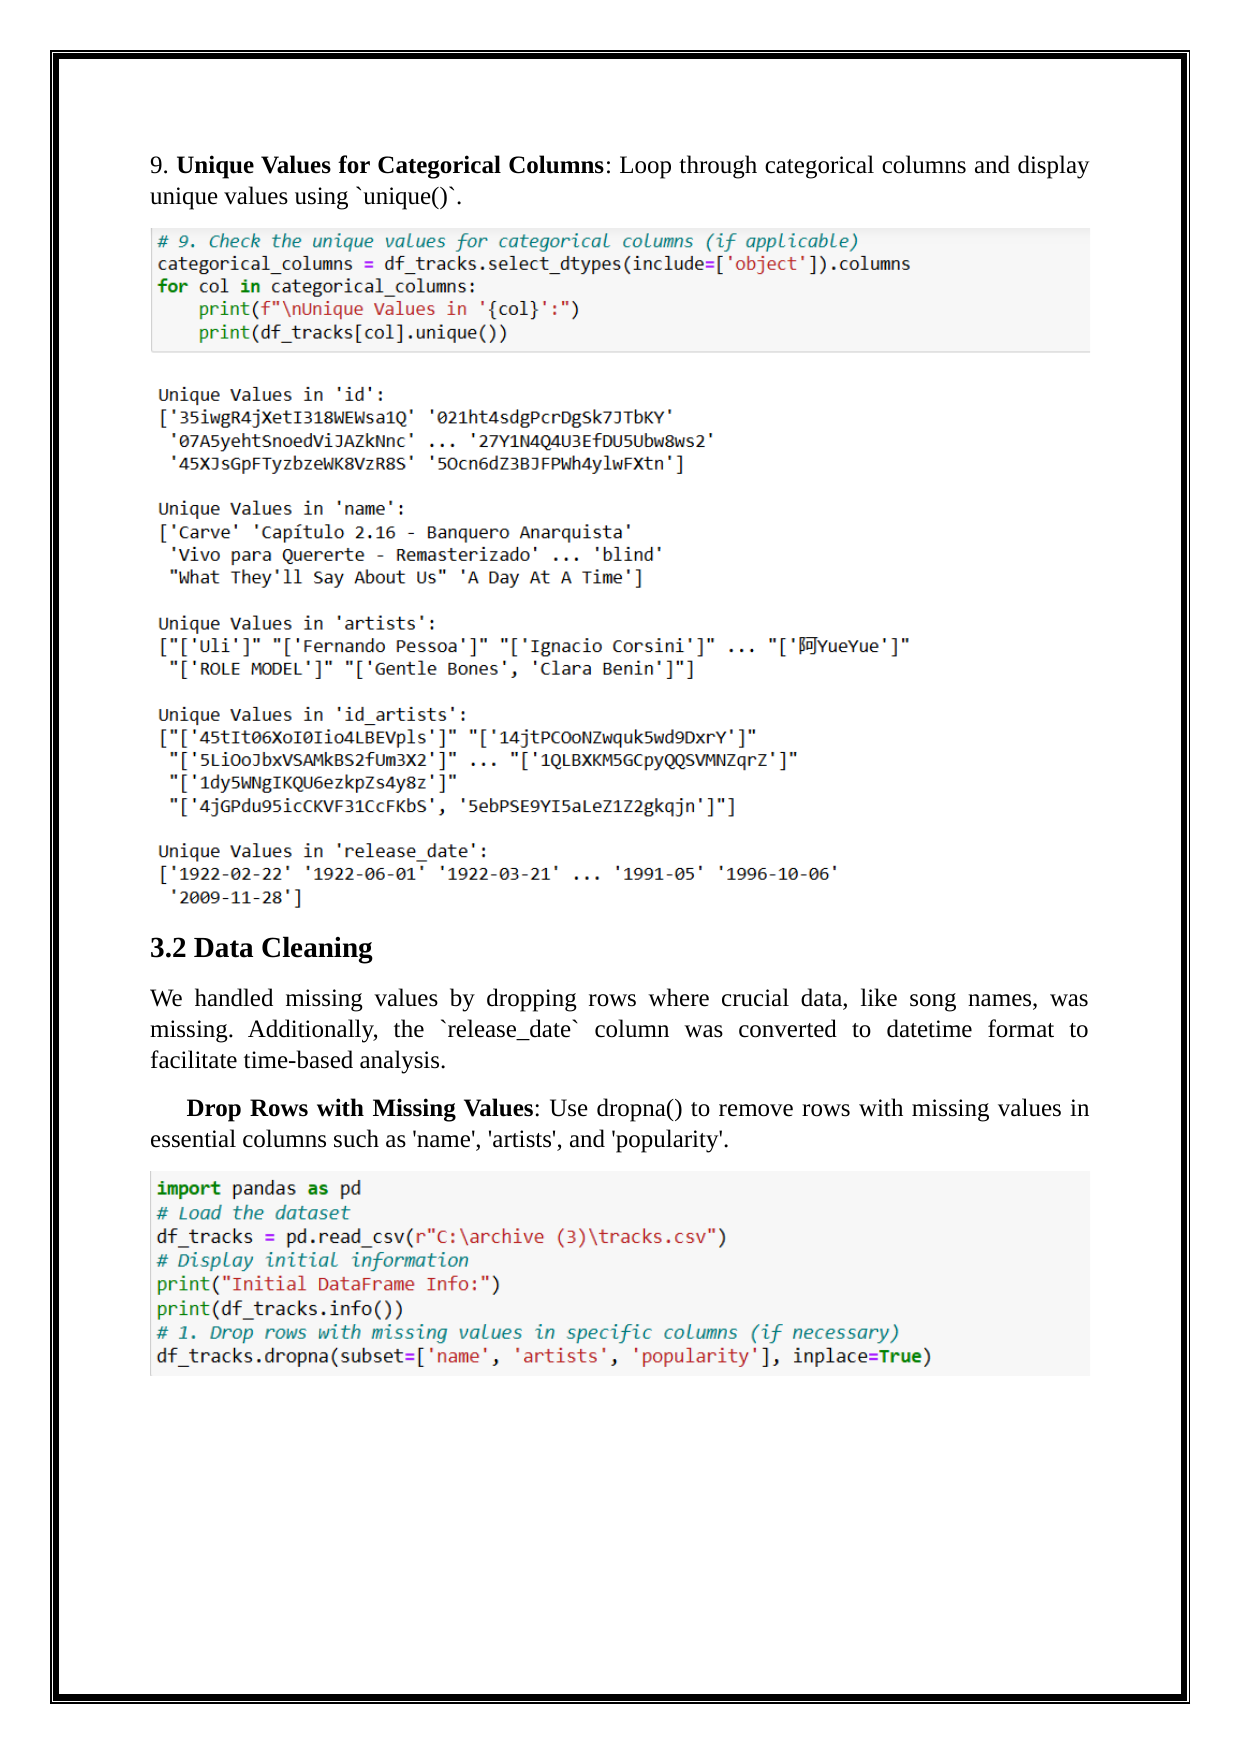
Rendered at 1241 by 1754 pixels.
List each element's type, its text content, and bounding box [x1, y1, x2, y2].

picture [150, 228, 1091, 912]
picture [150, 1171, 1091, 1376]
text We handled missing values by dropping rows where crucial data, like song names, was missing. Additionally, the `release_date` column was converted to datetime format to facilitate time-based analysis. [150, 983, 1090, 1074]
text 9. Unique Values for Categorical Columns: Loop through categorical columns and display unique values using `unique()`. [150, 150, 1090, 210]
text 3.2 Data Cleaning [150, 931, 1090, 964]
text  Drop Rows with Missing Values: Use dropna() to remove rows with missing values in essential columns such as 'name', 'artists', and 'popularity'. [150, 1093, 1090, 1153]
